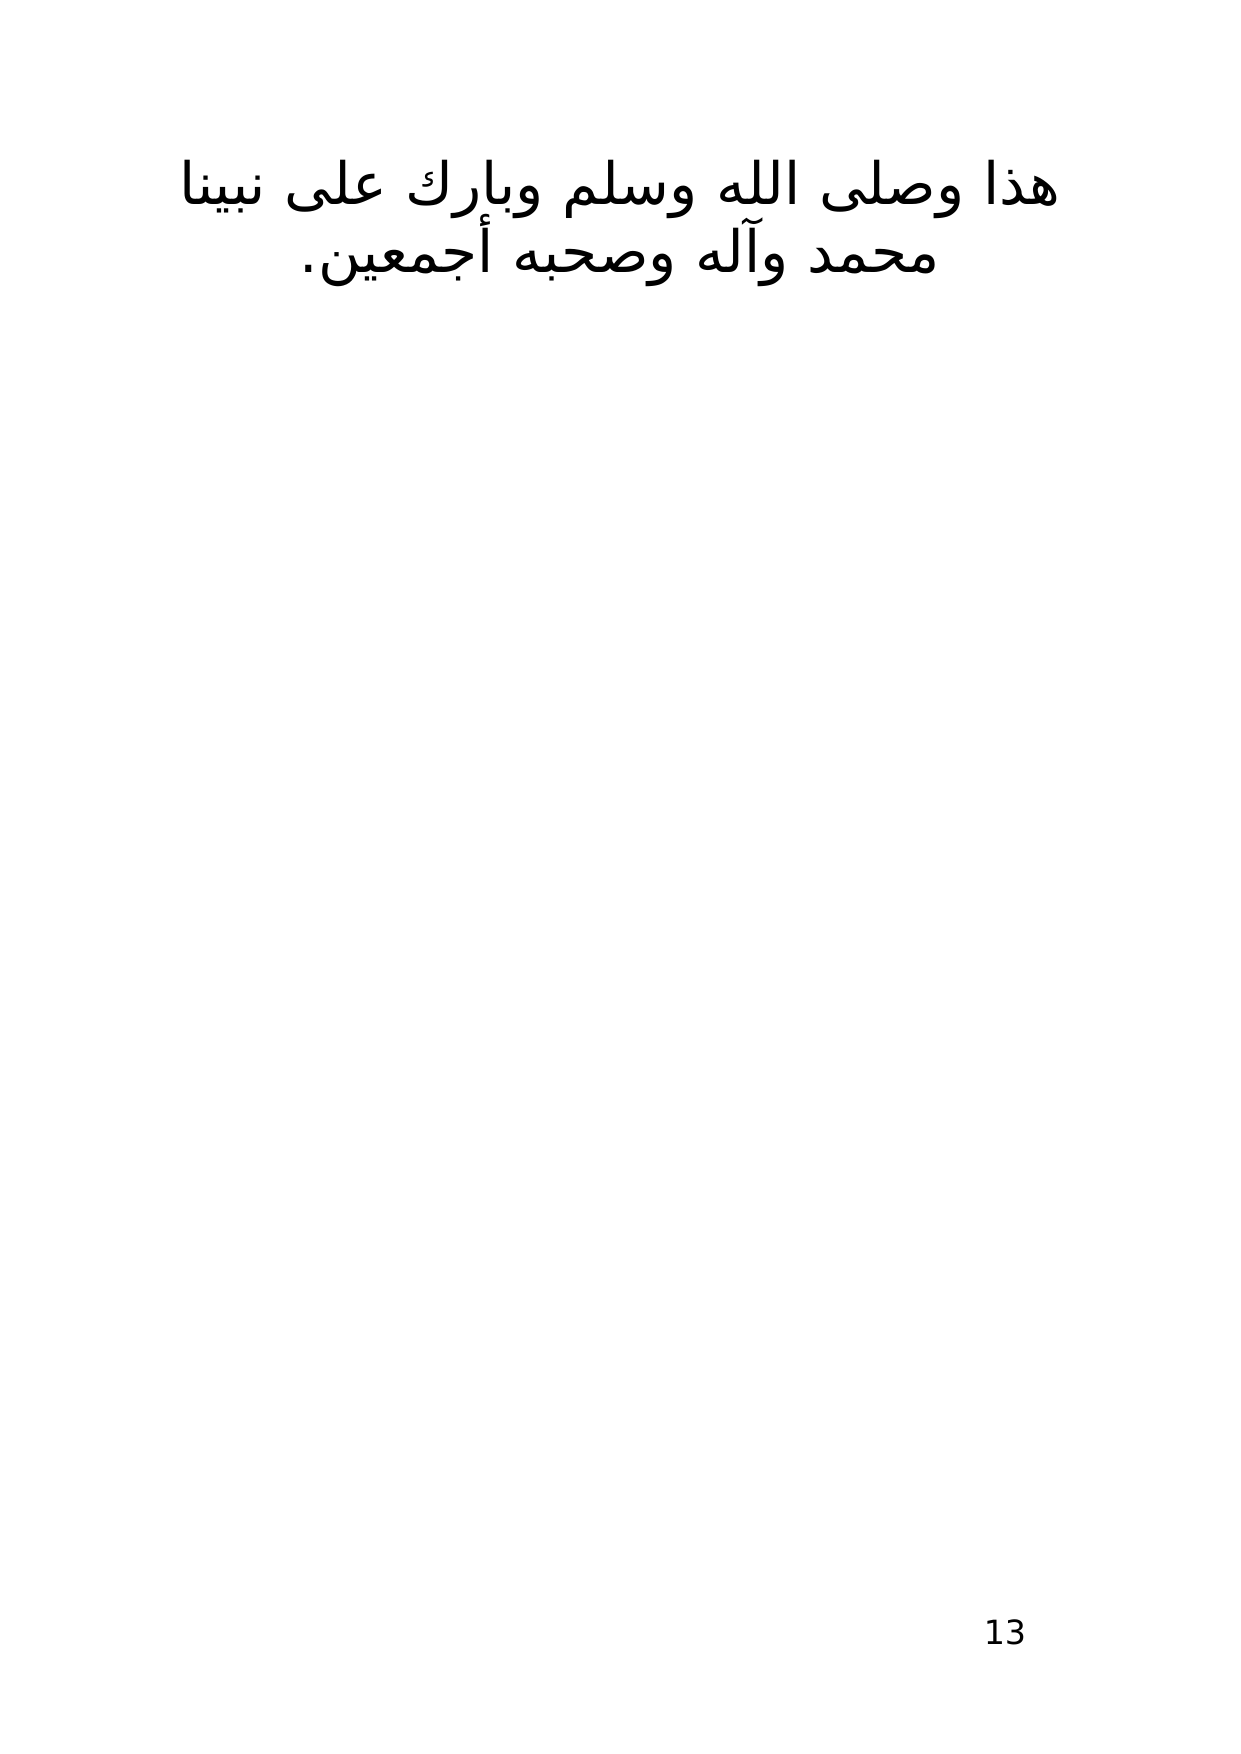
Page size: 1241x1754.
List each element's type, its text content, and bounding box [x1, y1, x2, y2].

text هذا وصلى الله وسلم وبارك على نبينا محمد وآله وصحبه أجمعين. [177, 150, 1063, 286]
